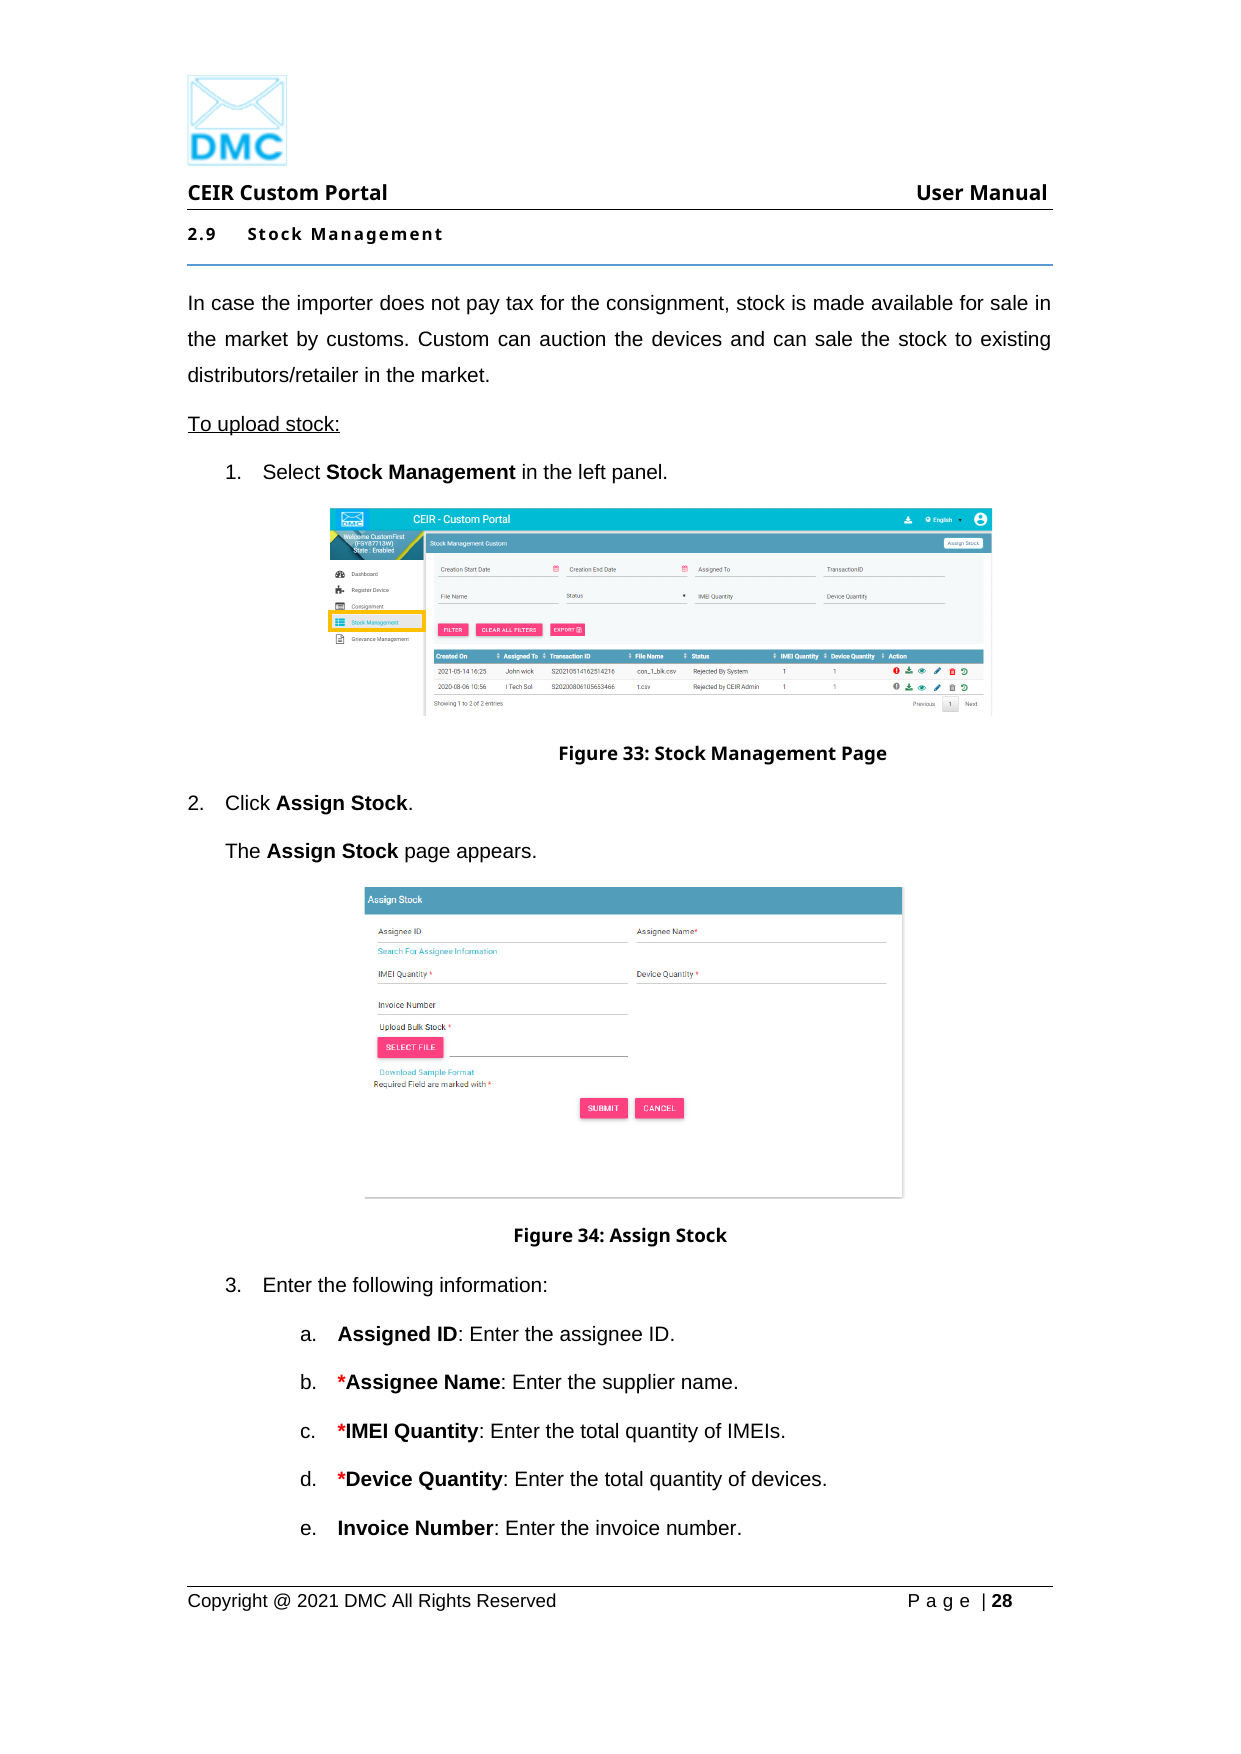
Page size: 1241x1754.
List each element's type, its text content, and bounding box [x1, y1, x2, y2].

picture [187, 75, 288, 166]
list *IMEI Quantity: Enter the total quantity of IMEIs. [300, 1419, 1053, 1443]
picture [332, 614, 422, 628]
text Figure 34: Assign Stock [187, 1223, 1053, 1248]
list Invoice Number: Enter the invoice number. [300, 1516, 1053, 1539]
subtitle Stock Management [187, 222, 1053, 264]
text The Assign Stock page appears. [225, 839, 1053, 863]
text To upload stock: [187, 411, 1053, 435]
list Enter the following information: [225, 1273, 1053, 1297]
picture [364, 887, 906, 1199]
list *Assignee Name: Enter the supplier name. [300, 1370, 1053, 1394]
picture [330, 508, 993, 716]
list Select Stock Management in the left panel. [225, 460, 1053, 484]
list Assigned ID: Enter the assignee ID. [300, 1322, 1053, 1346]
text In case the importer does not pay tax for the consignment, stock is made available for sale in the market by customs. Custom can auction the devices and can sale the stock to existing distributors/retailer in the market. [187, 291, 1053, 387]
text Figure 33: Stock Management Page [187, 740, 1053, 765]
list *Device Quantity: Enter the total quantity of devices. [300, 1467, 1053, 1491]
list Click Assign Stock. [187, 790, 1053, 814]
picture [342, 520, 363, 526]
